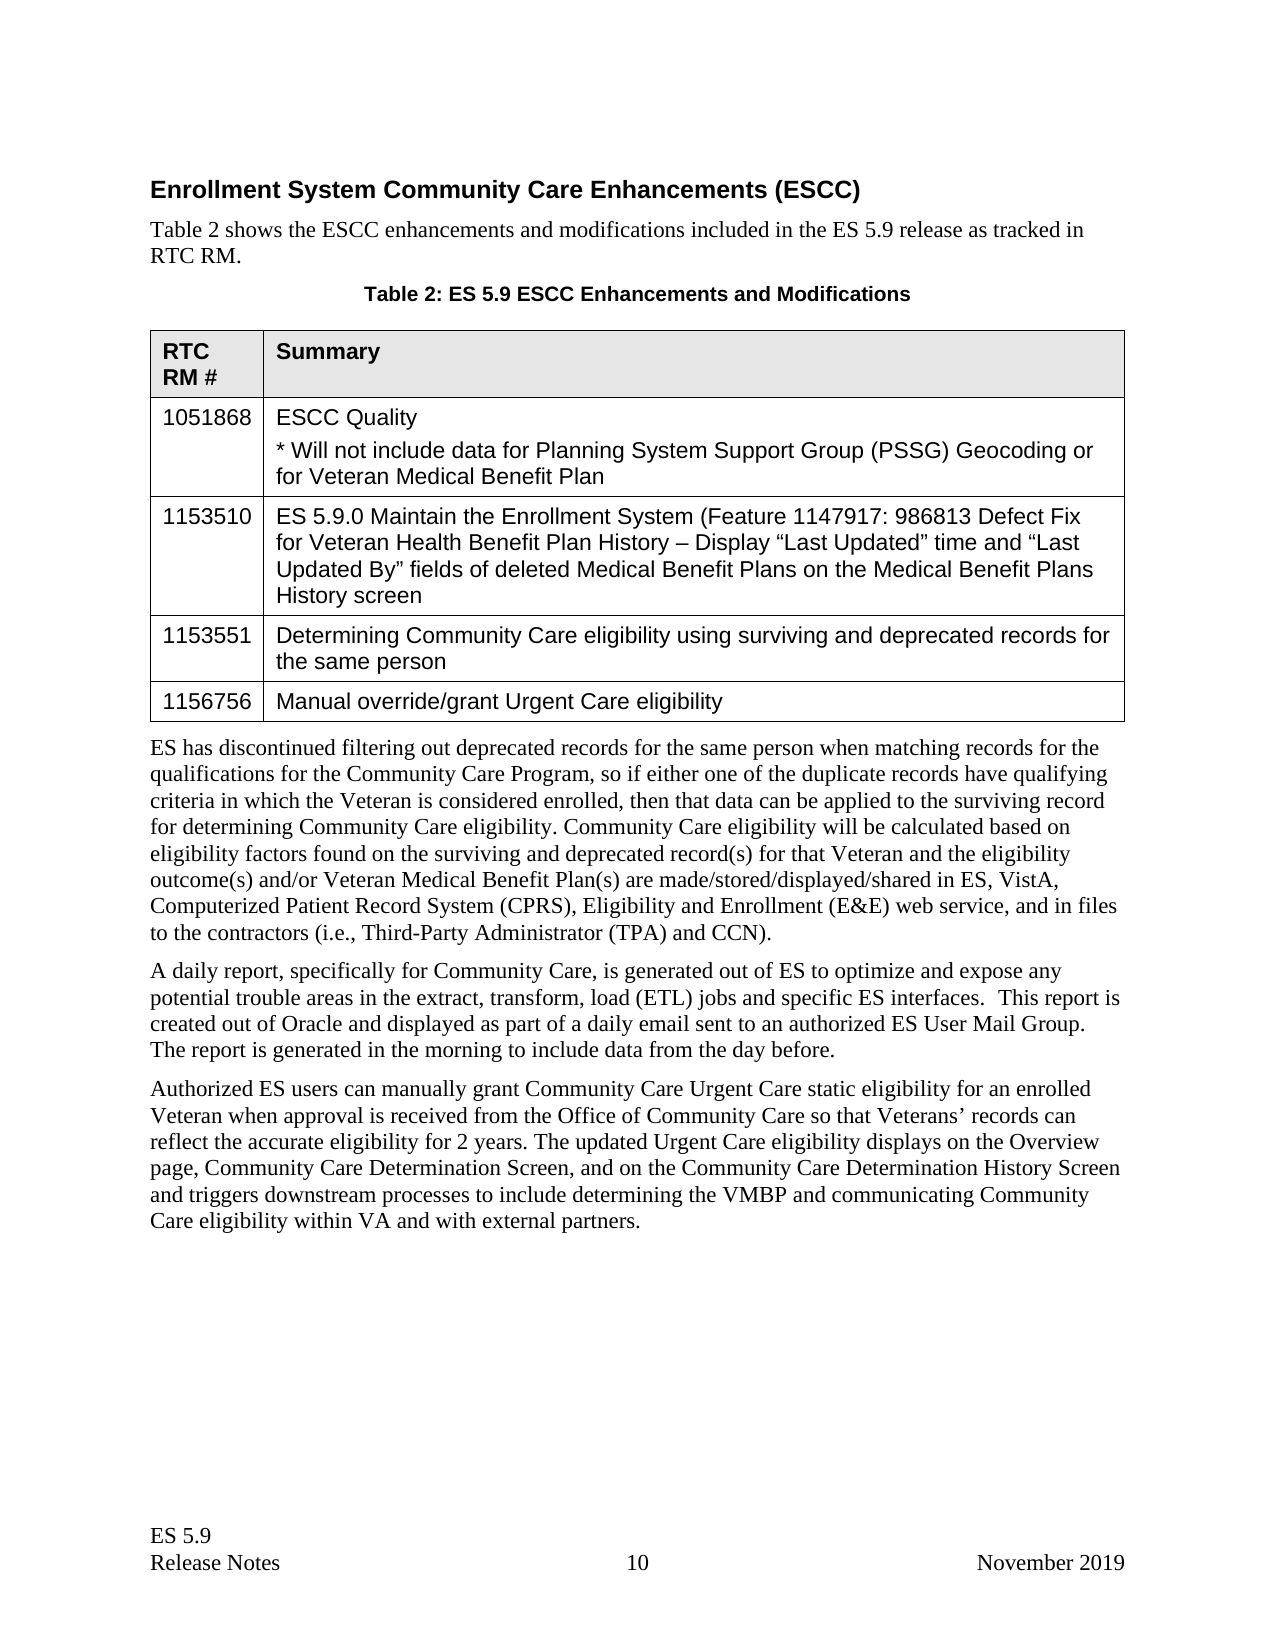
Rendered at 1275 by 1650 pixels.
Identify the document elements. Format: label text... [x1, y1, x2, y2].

table_cell 1153510 [151, 497, 263, 614]
text Table 2: ES 5.9 ESCC Enhancements and Modifications [150, 281, 1125, 305]
table_cell Determining Community Care eligibility using surviving and deprecated records for the same person [264, 616, 1124, 681]
table_cell ES 5.9.0 Maintain the Enrollment System (Feature 1147917: 986813 Defect Fix for Veteran Health Benefit Plan History – Display “Last Updated” time and “Last Updated By” fields of deleted Medical Benefit Plans on the Medical Benefit Plans History screen [264, 497, 1124, 614]
table_cell ESCC Quality * Will not include data for Planning System Support Group (PSSG) Geocoding or for Veteran Medical Benefit Plan [264, 398, 1124, 496]
table_cell 1153551 [151, 616, 263, 681]
text A daily report, specifically for Community Care, is generated out of ES to optimize and expose any potential trouble areas in the extract, transform, load (ETL) jobs and specific ES interfaces. This report is created out of Oracle and displayed as part of a daily email sent to an authorized ES User Mail Group. The report is generated in the morning to include data from the day before. [150, 957, 1125, 1063]
text ES has discontinued filtering out deprecated records for the same person when matching records for the qualifications for the Community Care Program, so if either one of the duplicate records have qualifying criteria in which the Veteran is considered enrolled, then that data can be applied to the surviving record for determining Community Care eligibility. Community Care eligibility will be calculated based on eligibility factors found on the surviving and deprecated record(s) for that Veteran and the eligibility outcome(s) and/or Veteran Medical Benefit Plan(s) are made/stored/displayed/shared in ES, VistA, Computerized Patient Record System (CPRS), Eligibility and Enrollment (E&E) web service, and in files to the contractors (i.e., Third-Party Administrator (TPA) and CCN). [150, 734, 1125, 945]
table_cell Manual override/grant Urgent Care eligibility [264, 682, 1124, 721]
table_header RTC RM # [151, 331, 263, 397]
text Table 2 shows the ESCC enhancements and modifications included in the ES 5.9 release as tracked in RTC RM. [150, 216, 1125, 269]
text Authorized ES users can manually grant Community Care Urgent Care static eligibility for an enrolled Veteran when approval is received from the Office of Community Care so that Veterans’ records can reflect the accurate eligibility for 2 years. The updated Urgent Care eligibility displays on the Overview page, Community Care Determination Screen, and on the Community Care Determination History Screen and triggers downstream processes to include determining the VMBP and communicating Community Care eligibility within VA and with external partners. [150, 1075, 1125, 1233]
table_header Summary [264, 331, 1124, 397]
text Enrollment System Community Care Enhancements (ESCC) [150, 175, 1125, 204]
table_cell 1051868 [151, 398, 263, 496]
table_cell 1156756 [151, 682, 263, 721]
